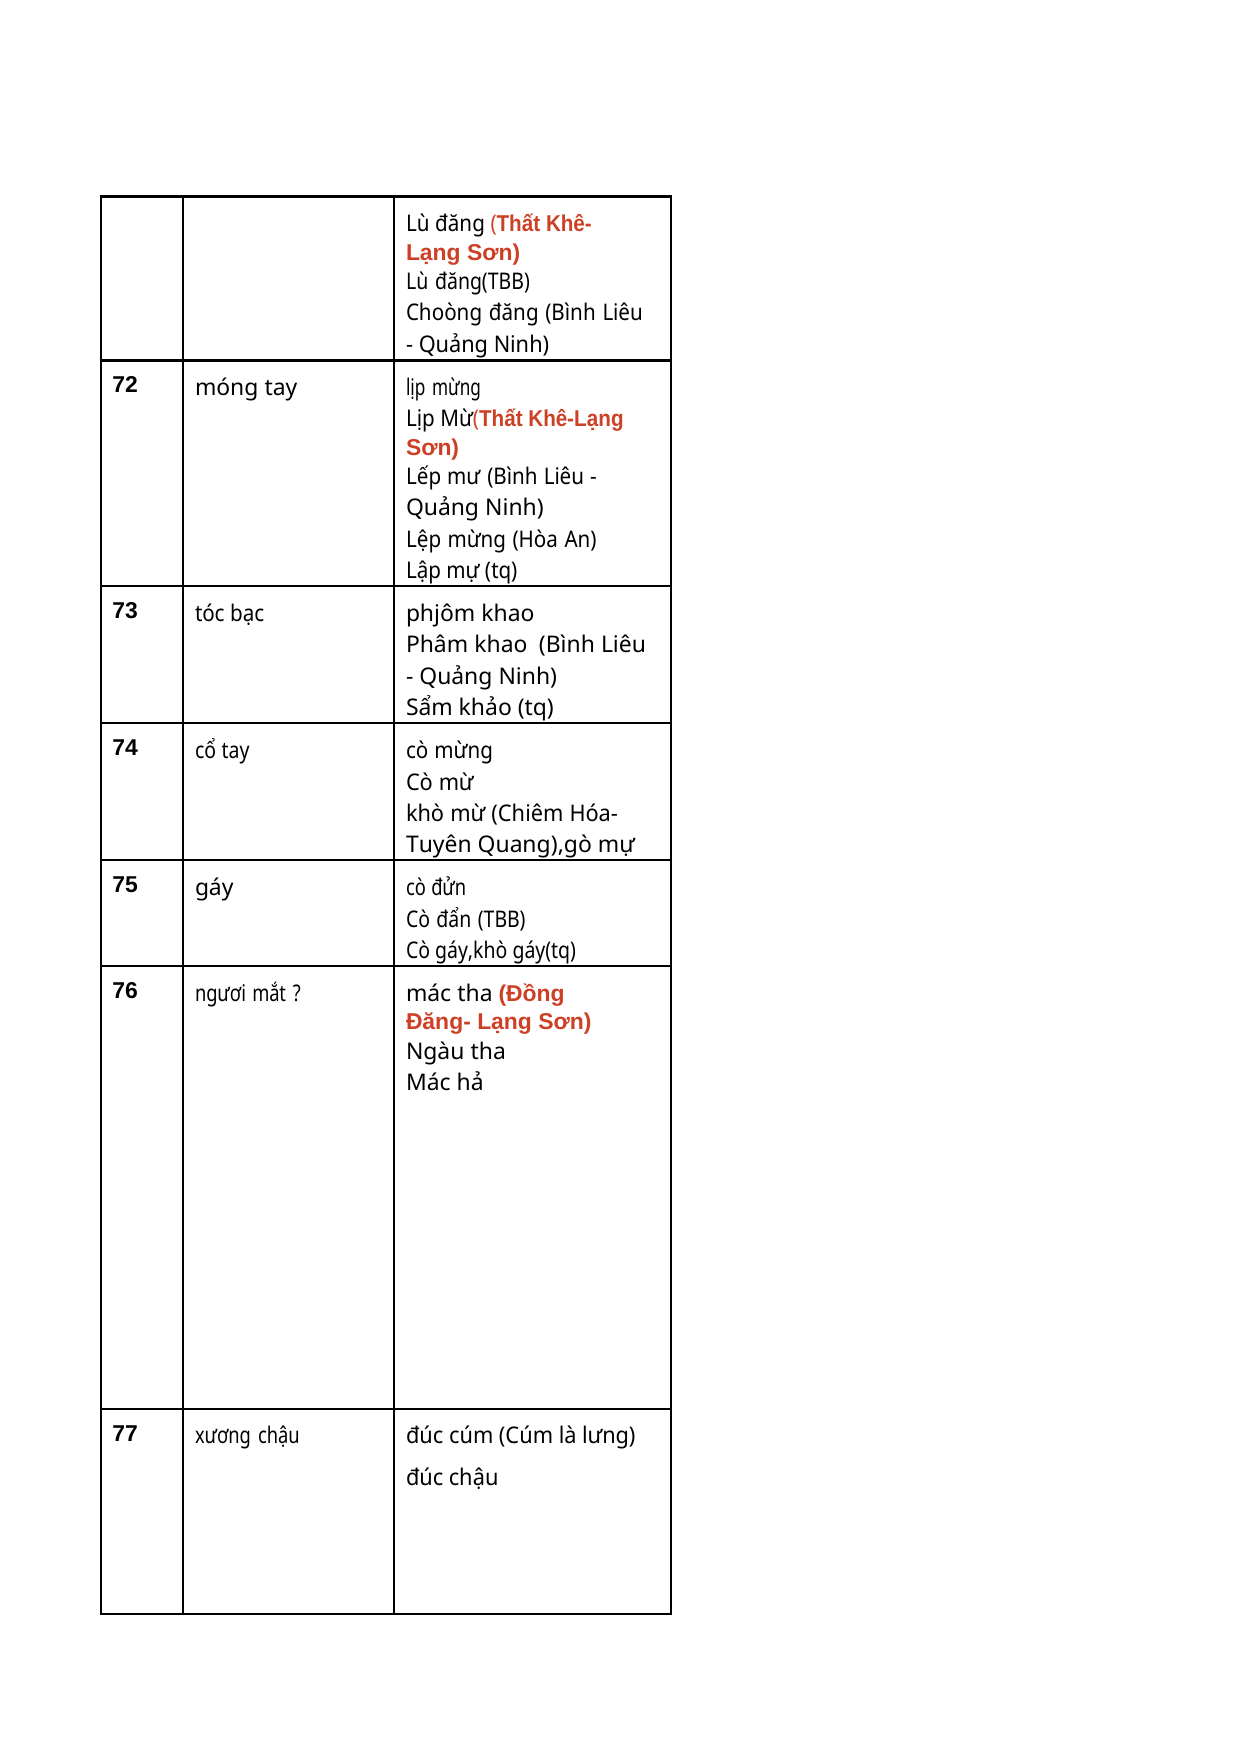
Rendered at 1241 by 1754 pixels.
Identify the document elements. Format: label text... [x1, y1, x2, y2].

table_cell cò đửn Cò đẩn (TBB) Cò gáy,khò gáy(tq) [395, 861, 670, 965]
table_cell mác tha (Đồng Đăng- Lạng Sơn) Ngàu tha Mác hả [395, 967, 670, 1407]
table_cell 77 [102, 1410, 182, 1613]
table_cell 73 [102, 587, 182, 722]
table_cell đúc cúm (Cúm là lưng) đúc chậu [395, 1410, 670, 1613]
table_cell ngươi mắt ? [184, 967, 393, 1407]
table_cell cò mừng Cò mừ khò mừ (Chiêm Hóa- Tuyên Quang),gò mự [395, 724, 670, 859]
table_cell lịp mừng Lịp Mừ(Thất Khê-Lạng Sơn) Lếp mư (Bình Liêu - Quảng Ninh) Lệp mừng (Hòa An) Lập mự (tq) [395, 362, 670, 585]
table_cell tóc bạc [184, 587, 393, 722]
table_cell 75 [102, 861, 182, 965]
table_cell cổ tay [184, 724, 393, 859]
table_header [102, 198, 182, 359]
table_cell móng tay [184, 362, 393, 585]
table_header Lù đăng (Thất Khê- Lạng Sơn) Lù đăng(TBB) Choòng đăng (Bình Liêu - Quảng Ninh) [395, 198, 670, 359]
table_cell 74 [102, 724, 182, 859]
table_cell 72 [102, 362, 182, 585]
table_header [184, 198, 393, 359]
table_cell gáy [184, 861, 393, 965]
table_cell xương chậu [184, 1410, 393, 1613]
table_cell 76 [102, 967, 182, 1407]
table_cell phjôm khao Phâm khao (Bình Liêu - Quảng Ninh) Sẩm khảo (tq) [395, 587, 670, 722]
